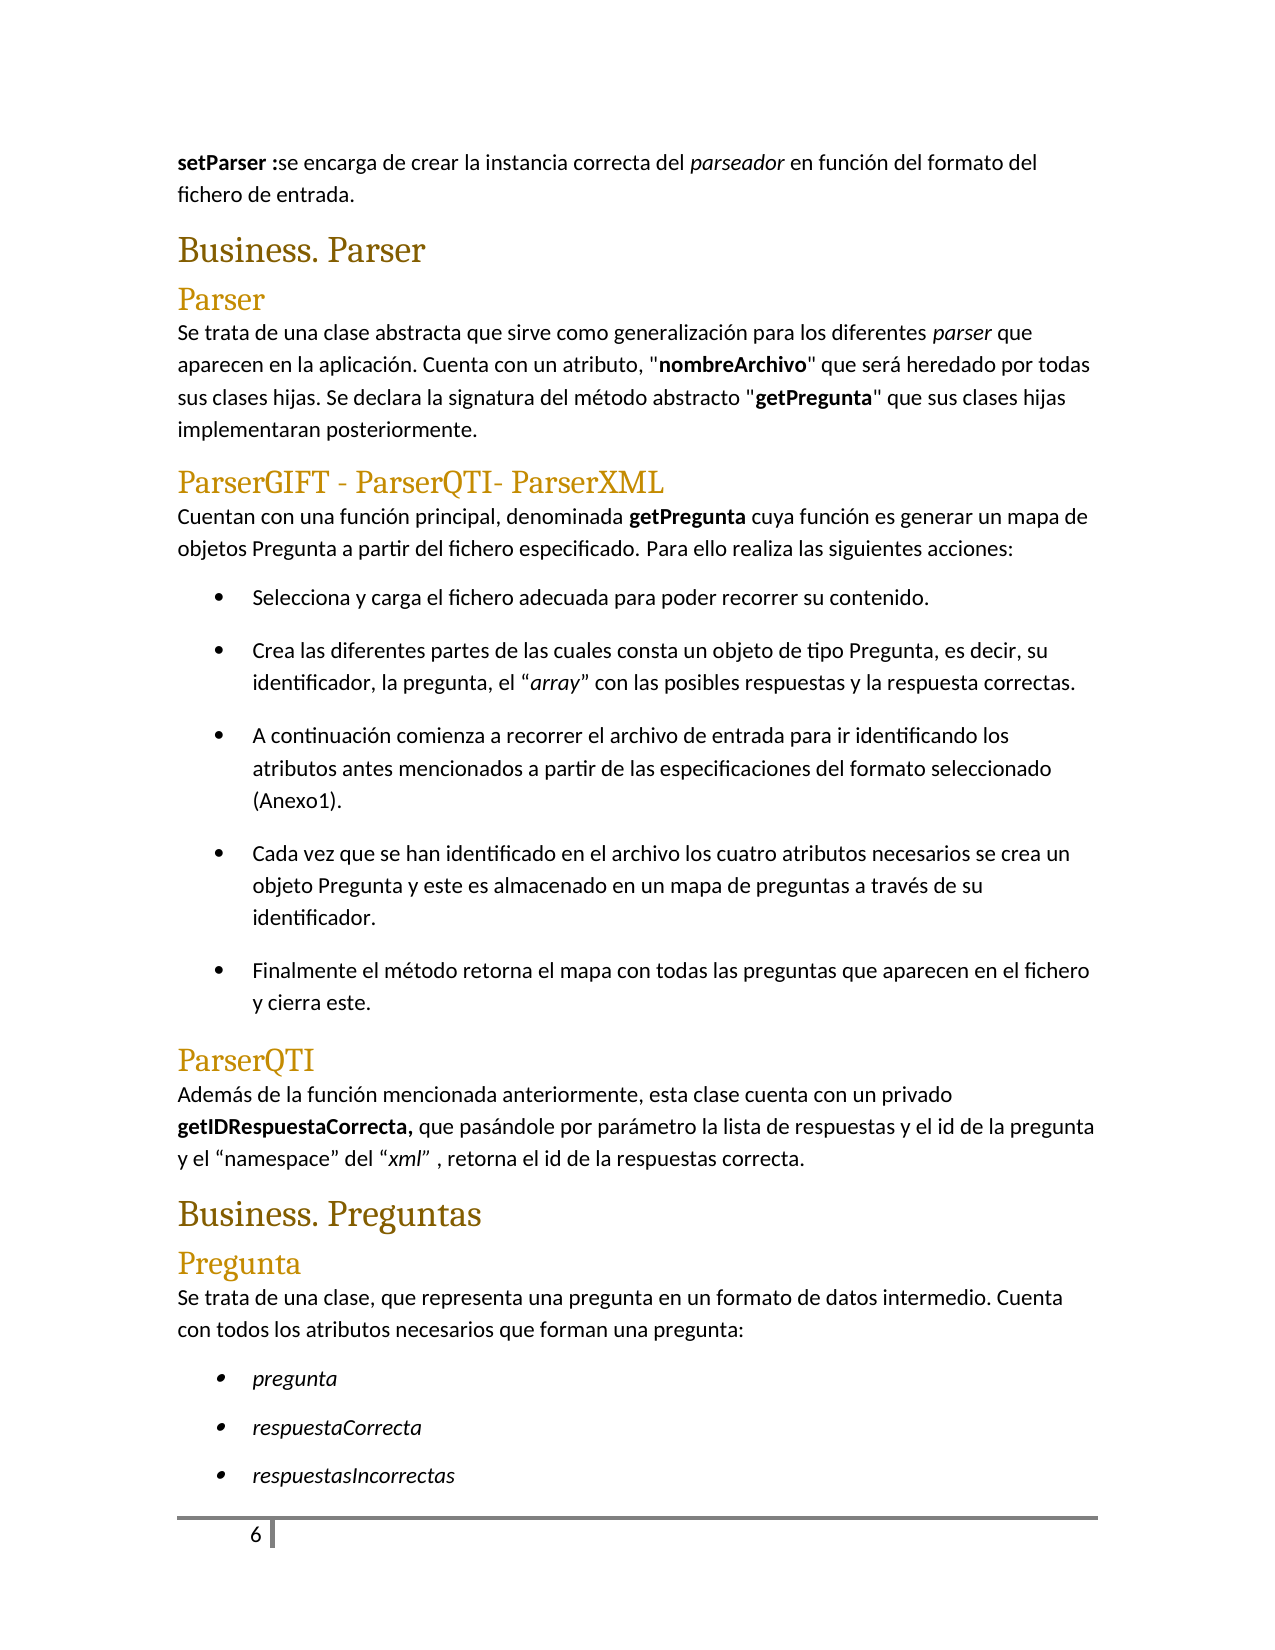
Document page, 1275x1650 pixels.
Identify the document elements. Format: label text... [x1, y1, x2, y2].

list pregunta [215, 1364, 1098, 1392]
subtitle Business. Parser [177, 229, 1098, 272]
subtitle Pregunta [177, 1244, 1098, 1283]
text Se trata de una clase abstracta que sirve como generalización para los diferentes parser que aparecen en la aplicación. Cuenta con un atributo, "nombreArchivo" que será heredado por todas sus clases hijas. Se declara la signatura del método abstracto "getPregunta" que sus clases hijas implementaran posteriormente. [177, 318, 1098, 443]
list respuestasIncorrectas [215, 1462, 1098, 1489]
text Cuentan con una función principal, denominada getPregunta cuya función es generar un mapa de objetos Pregunta a partir del fichero especificado. Para ello realiza las siguientes acciones: [177, 502, 1098, 562]
list Selecciona y carga el fichero adecuada para poder recorrer su contenido. [215, 583, 1098, 611]
list Crea las diferentes partes de las cuales consta un objeto de tipo Pregunta, es decir, su identificador, la pregunta, el “array” con las posibles respuestas y la respuesta correctas. [215, 636, 1098, 696]
list respuestaCorrecta [215, 1413, 1098, 1441]
text Además de la función mencionada anteriormente, esta clase cuenta con un privado getIDRespuestaCorrecta, que pasándole por parámetro la lista de respuestas y el id de la pregunta y el “namespace” del “xml” , retorna el id de la respuestas correcta. [177, 1080, 1098, 1172]
list Cada vez que se han identificado en el archivo los cuatro atributos necesarios se crea un objeto Pregunta y este es almacenado en un mapa de preguntas a través de su identificador. [215, 839, 1098, 931]
text setParser :se encarga de crear la instancia correcta del parseador en función del formato del fichero de entrada. [177, 148, 1098, 208]
list Finalmente el método retorna el mapa con todas las preguntas que aparecen en el fichero y cierra este. [215, 956, 1098, 1016]
subtitle ParserGIFT - ParserQTI- ParserXML [177, 464, 1098, 502]
list A continuación comienza a recorrer el archivo de entrada para ir identificando los atributos antes mencionados a partir de las especificaciones del formato seleccionado (Anexo1). [215, 721, 1098, 814]
subtitle ParserQTI [177, 1041, 1098, 1080]
text Se trata de una clase, que representa una pregunta en un formato de datos intermedio. Cuenta con todos los atributos necesarios que forman una pregunta: [177, 1283, 1098, 1343]
subtitle Parser [177, 280, 1098, 318]
subtitle Business. Preguntas [177, 1193, 1098, 1236]
